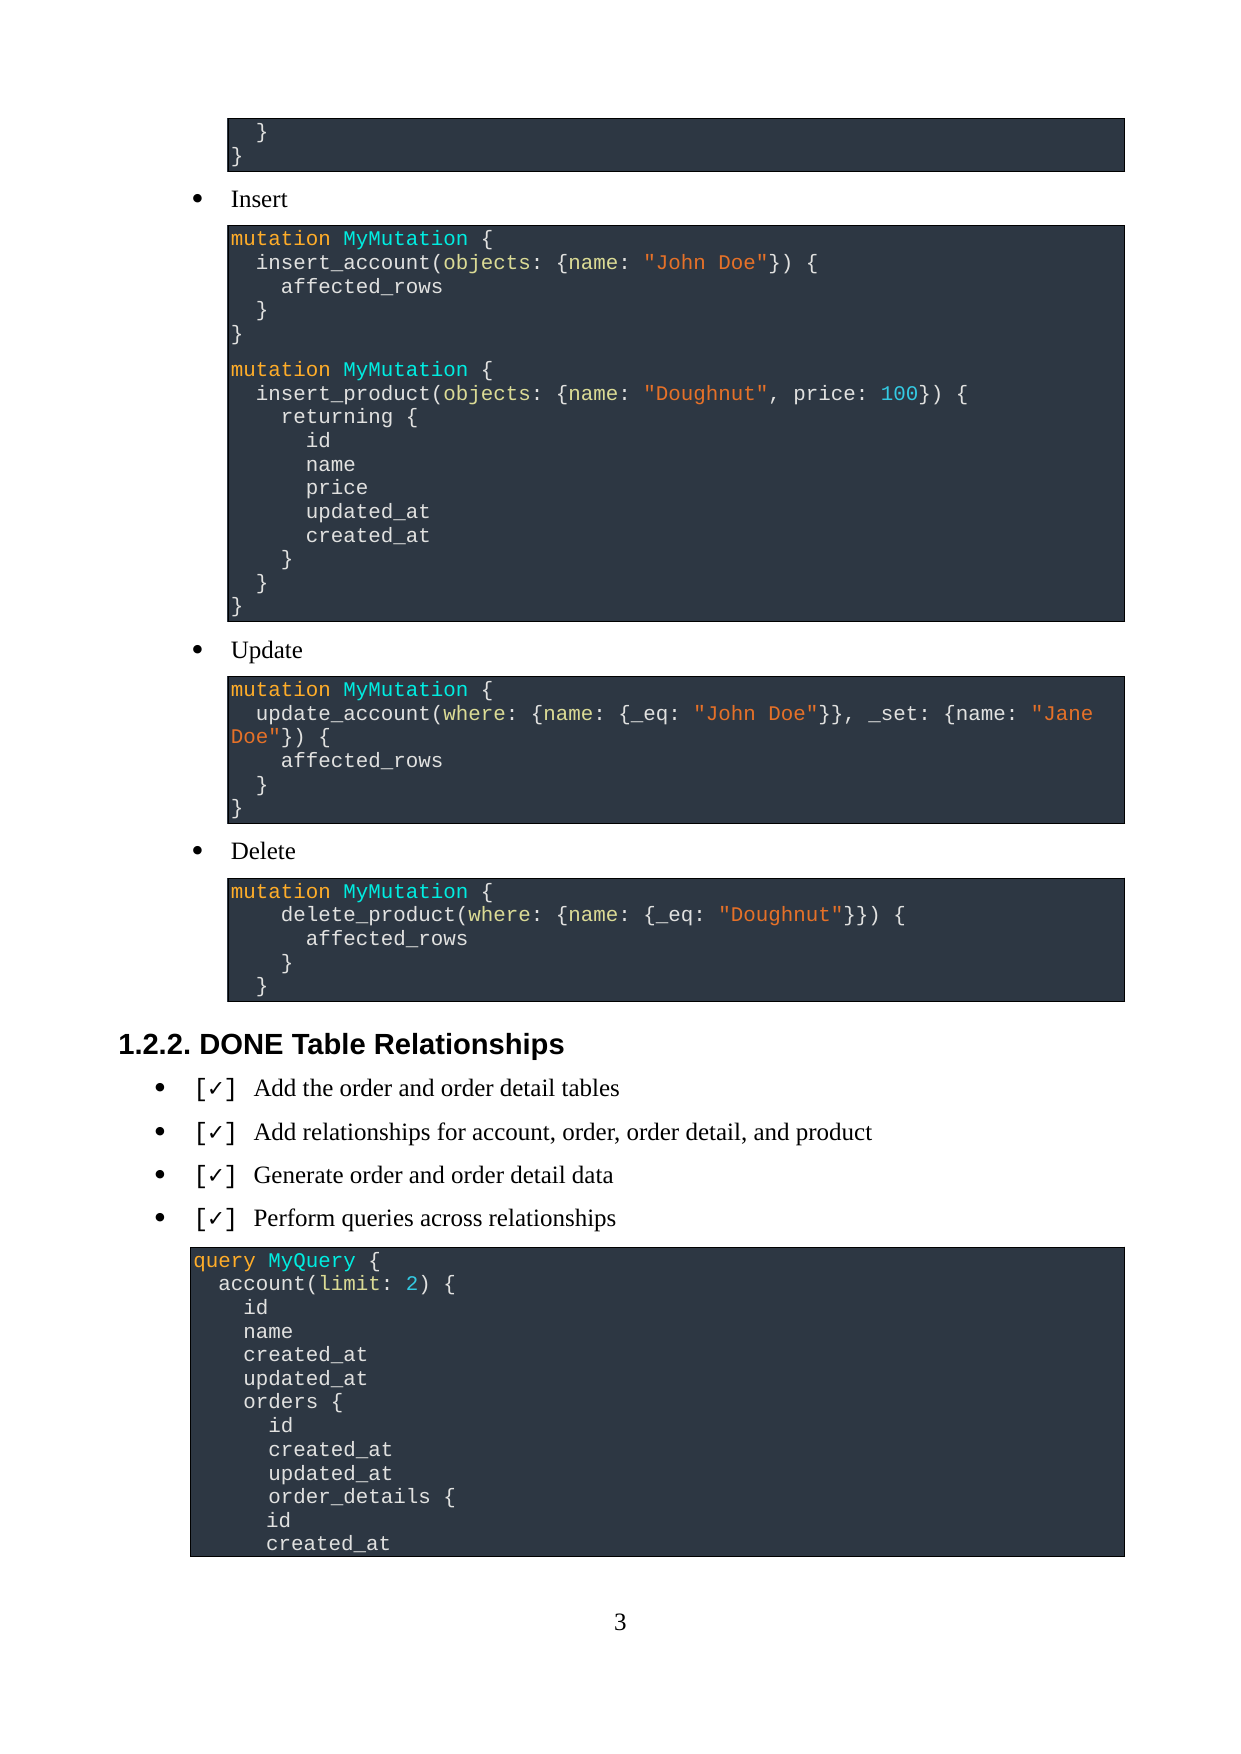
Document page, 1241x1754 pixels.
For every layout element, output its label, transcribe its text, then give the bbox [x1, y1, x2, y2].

list } [229, 142, 1124, 171]
list delete_product(where: {name: {_eq: "Doughnut"}}) { [229, 901, 1124, 925]
list insert_account(objects: {name: "John Doe"}) { [229, 249, 1124, 273]
list } [229, 569, 1124, 592]
list created_at [191, 1530, 1124, 1556]
list updated_at [191, 1459, 1124, 1483]
list query MyQuery { [191, 1248, 1124, 1270]
list affected_rows [229, 925, 1124, 949]
list id [191, 1412, 1124, 1436]
list mutation MyMutation { [229, 226, 1124, 249]
subtitle DONE Table Relationships [118, 1027, 1122, 1061]
list price [229, 474, 1124, 498]
list } [229, 794, 1124, 823]
list order_details { [191, 1483, 1124, 1507]
list returning { [229, 403, 1124, 427]
list mutation MyMutation { [229, 677, 1124, 699]
list } [229, 545, 1124, 569]
list affected_rows [229, 273, 1124, 296]
list [✓] Add the order and order detail tables [156, 1073, 1122, 1104]
list mutation MyMutation { [229, 356, 1124, 379]
list } [229, 771, 1124, 794]
list orders { [191, 1388, 1124, 1412]
list account(limit: 2) { [191, 1270, 1124, 1294]
list created_at [229, 521, 1124, 545]
list updated_at [229, 498, 1124, 521]
list affected_rows [229, 747, 1124, 771]
list [✓] Add relationships for account, order, order detail, and product [156, 1117, 1122, 1147]
list updated_at [191, 1365, 1124, 1388]
list } [229, 296, 1124, 320]
list [✓] Perform queries across relationships [156, 1203, 1122, 1234]
list } [229, 949, 1124, 972]
list Update [193, 635, 1122, 663]
list } [229, 592, 1124, 621]
list [✓] Generate order and order detail data [156, 1160, 1122, 1191]
list name [229, 451, 1124, 474]
list insert_product(objects: {name: "Doughnut", price: 100}) { [229, 379, 1124, 403]
list Insert [193, 184, 1122, 213]
list name [191, 1317, 1124, 1341]
list id [191, 1507, 1124, 1530]
list created_at [191, 1436, 1124, 1459]
list mutation MyMutation { [229, 879, 1124, 901]
list } [229, 119, 1124, 142]
list } [229, 972, 1124, 1001]
list created_at [191, 1341, 1124, 1365]
list id [191, 1294, 1124, 1317]
list Delete [193, 836, 1122, 865]
list id [229, 427, 1124, 451]
list } [229, 320, 1124, 347]
list update_account(where: {name: {_eq: "John Doe"}}, _set: {name: "Jane Doe"}) { [229, 699, 1124, 747]
